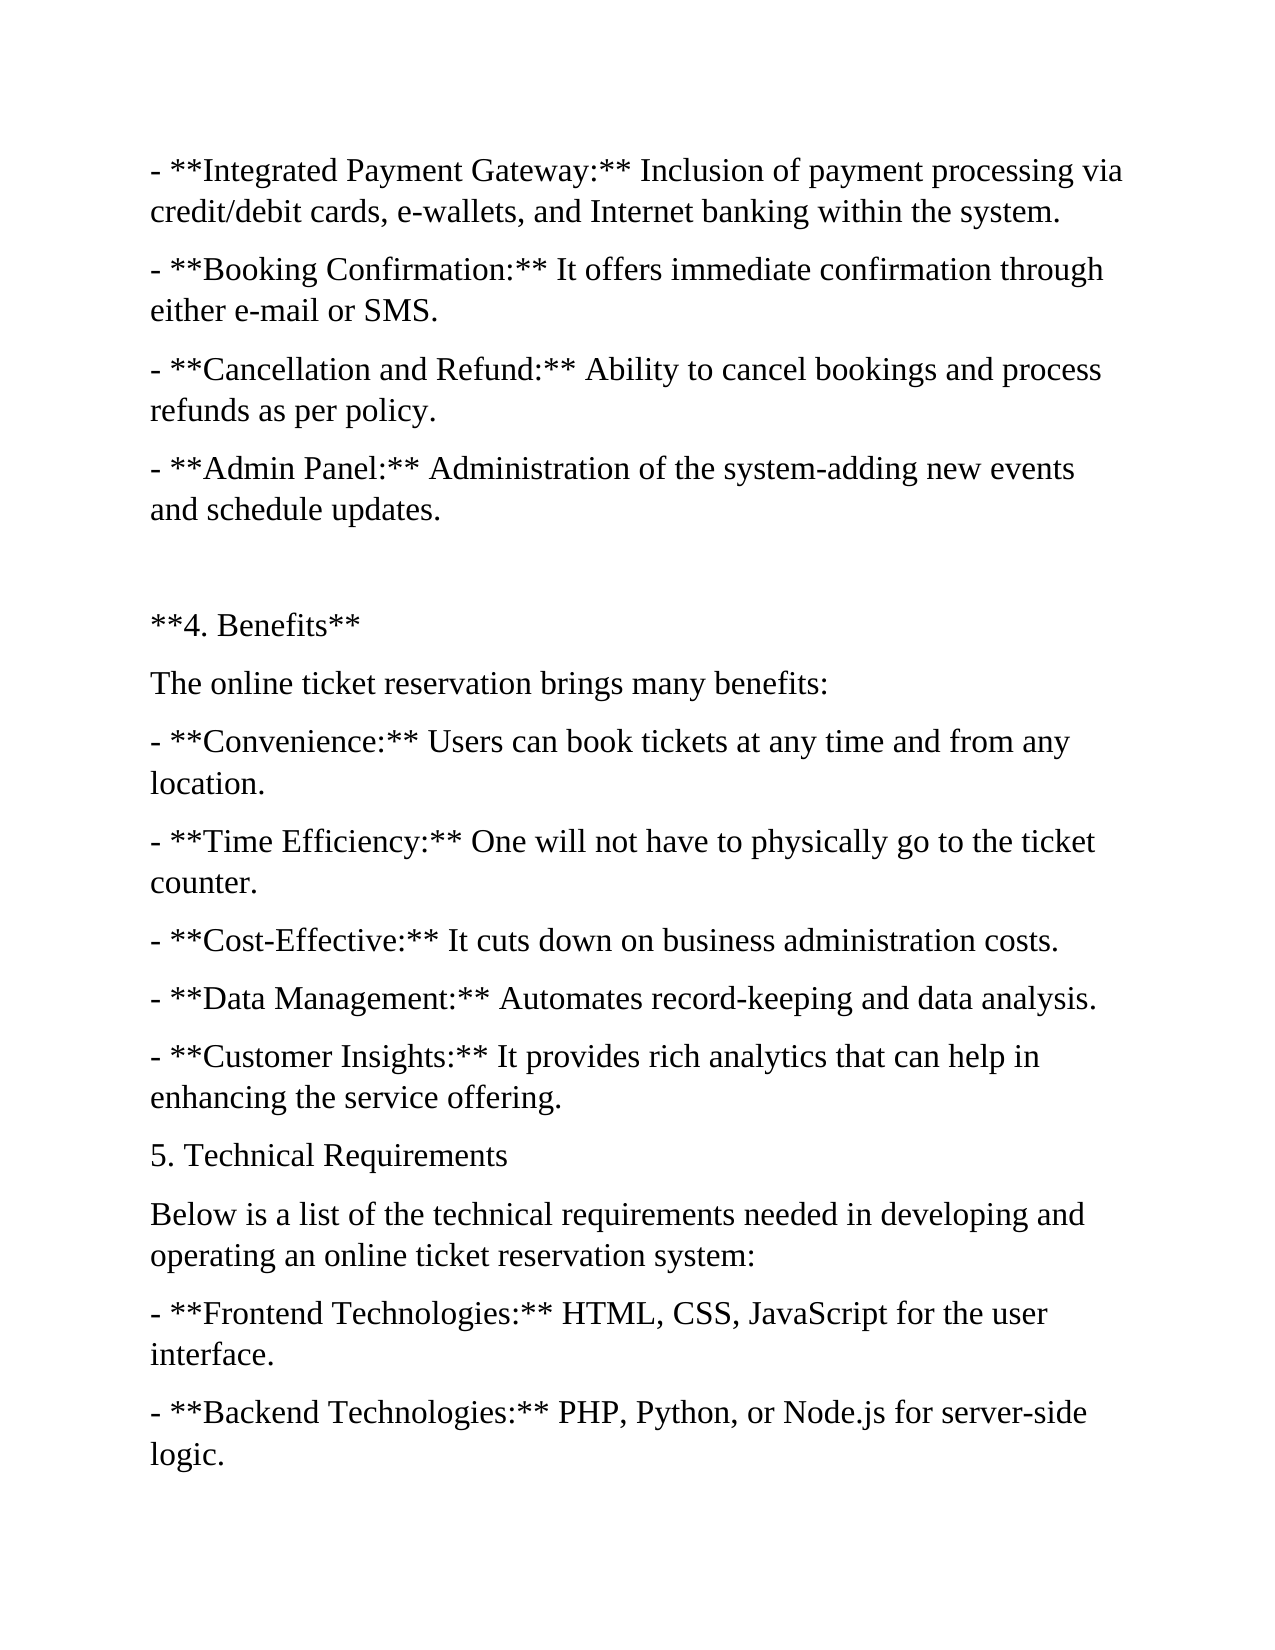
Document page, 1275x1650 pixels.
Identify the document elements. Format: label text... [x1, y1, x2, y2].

text - **Customer Insights:** It provides rich analytics that can help in enhancing the service offering. [150, 1036, 1125, 1116]
text - **Data Management:** Automates record-keeping and data analysis. [150, 978, 1125, 1017]
text **4. Benefits** [150, 606, 1125, 644]
text - **Admin Panel:** Administration of the system-adding new events and schedule updates. [150, 448, 1125, 528]
text - **Backend Technologies:** PHP, Python, or Node.js for server-side logic. [150, 1392, 1125, 1472]
text Below is a list of the technical requirements needed in developing and operating an online ticket reservation system: [150, 1194, 1125, 1273]
text - **Cost-Effective:** It cuts down on business administration costs. [150, 920, 1125, 959]
text - **Integrated Payment Gateway:** Inclusion of payment processing via credit/debit cards, e-wallets, and Internet banking within the system. [150, 150, 1125, 230]
text 5. Technical Requirements [150, 1136, 1125, 1174]
text - **Convenience:** Users can book tickets at any time and from any location. [150, 722, 1125, 801]
text - **Frontend Technologies:** HTML, CSS, JavaScript for the user interface. [150, 1293, 1125, 1373]
text - **Cancellation and Refund:** Ability to cancel bookings and process refunds as per policy. [150, 349, 1125, 428]
text - **Time Efficiency:** One will not have to physically go to the ticket counter. [150, 821, 1125, 901]
text The online ticket reservation brings many benefits: [150, 663, 1125, 702]
text - **Booking Confirmation:** It offers immediate confirmation through either e-mail or SMS. [150, 249, 1125, 329]
